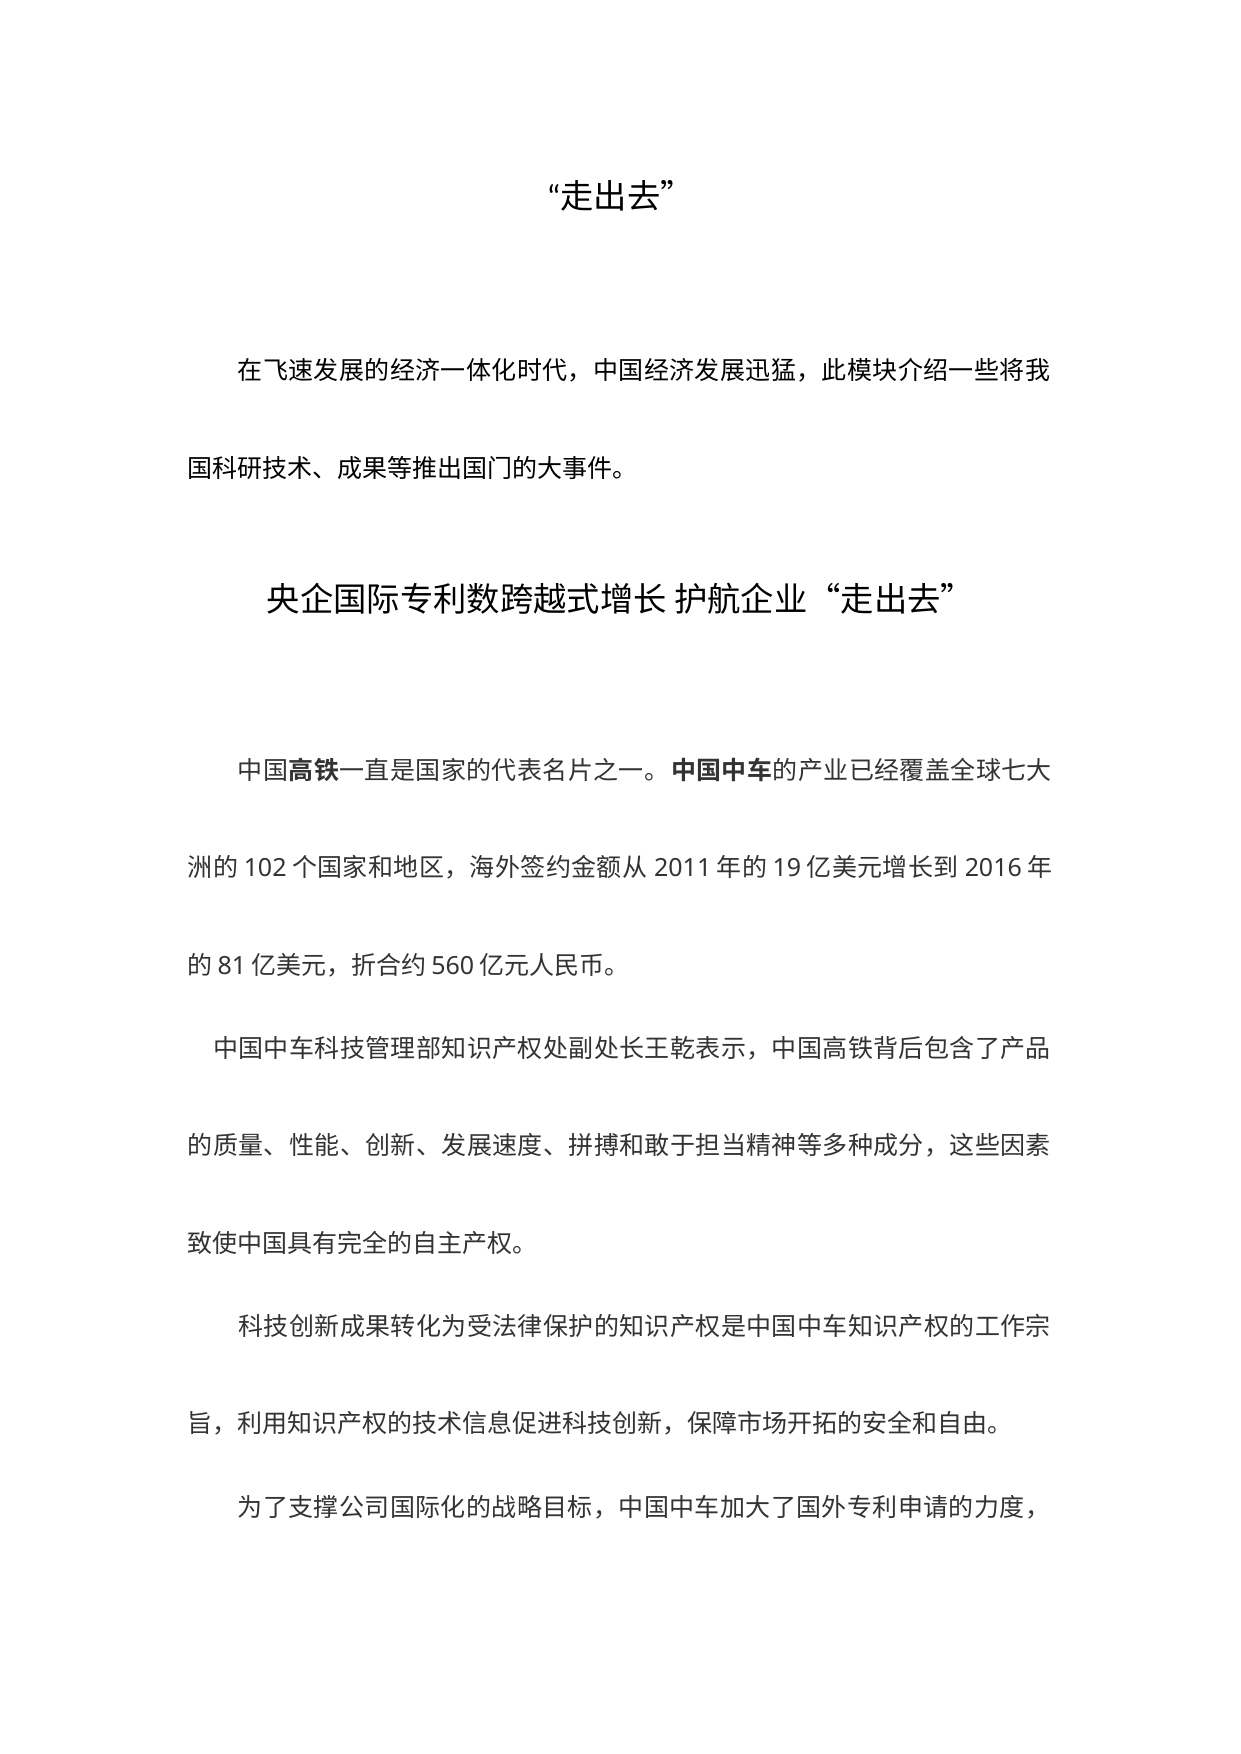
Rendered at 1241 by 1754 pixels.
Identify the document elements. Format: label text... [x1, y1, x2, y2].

text “走出去” [187, 162, 1053, 227]
text 央企国际专利数跨越式增长 护航企业“走出去” [187, 565, 1053, 630]
text 科技创新成果转化为受法律保护的知识产权是中国中车知识产权的工作宗旨，利用知识产权的技术信息促进科技创新，保障市场开拓的安全和自由。 [187, 1292, 1053, 1454]
text 中国中车科技管理部知识产权处副处长王乾表示，中国高铁背后包含了产品的质量、性能、创新、发展速度、拼搏和敢于担当精神等多种成分，这些因素致使中国具有完全的自主产权。 [187, 1014, 1053, 1274]
text 中国高铁一直是国家的代表名片之一。中国中车的产业已经覆盖全球七大洲的102个国家和地区，海外签约金额从2011年的19亿美元增长到2016年的81亿美元，折合约560亿元人民币。 [187, 736, 1053, 996]
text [187, 1473, 1053, 1538]
text 在飞速发展的经济一体化时代，中国经济发展迅猛，此模块介绍一些将我国科研技术、成果等推出国门的大事件。 [187, 336, 1053, 499]
